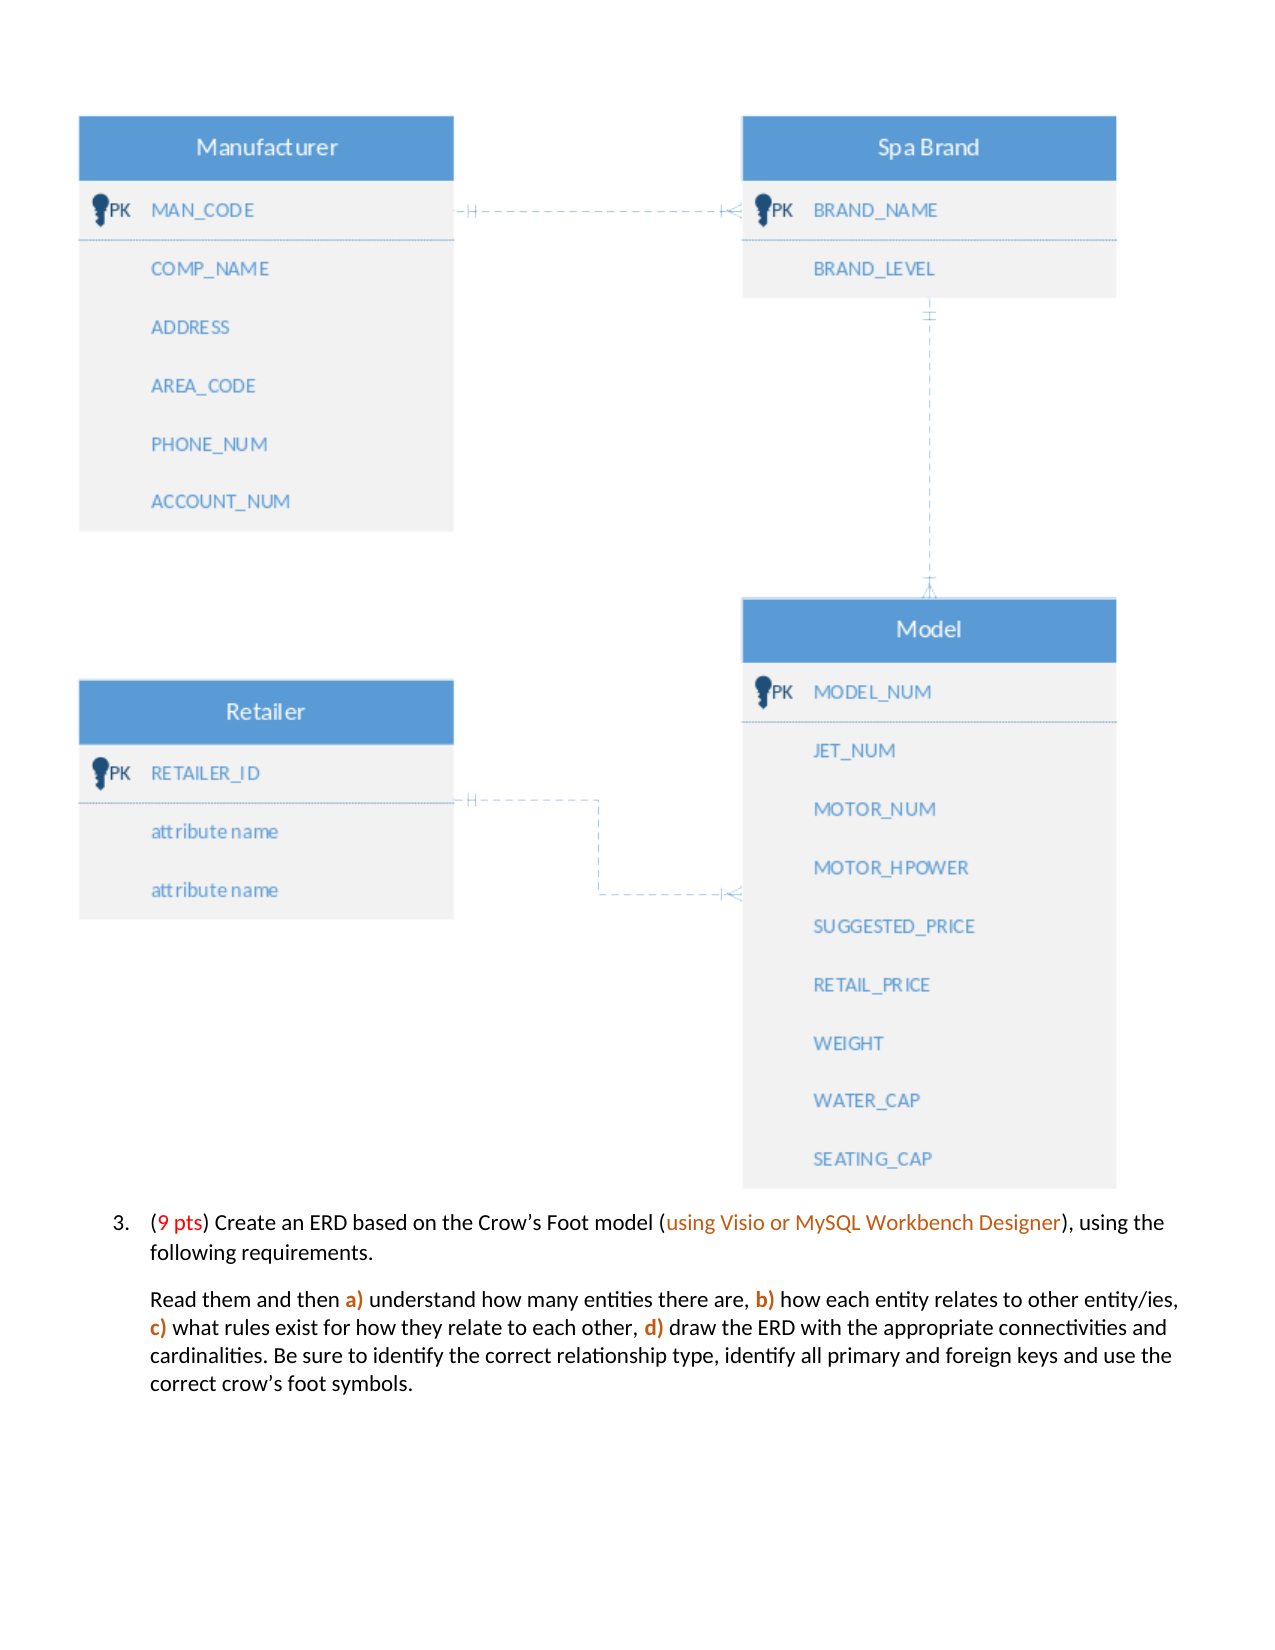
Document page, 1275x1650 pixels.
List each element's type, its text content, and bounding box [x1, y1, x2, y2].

text Read them and then a) understand how many entities there are, b) how each entity relates to other entity/ies, c) what rules exist for how they relate to each other, d) draw the ERD with the appropriate connectivities and cardinalities. Be sure to identify the correct relationship type, identify all primary and foreign keys and use the correct crow’s foot symbols. [150, 1285, 1200, 1397]
list (9 pts) Create an ERD based on the Crow’s Foot model (using Visio or MySQL Workbench Designer), using the following requirements. [112, 1208, 1200, 1266]
